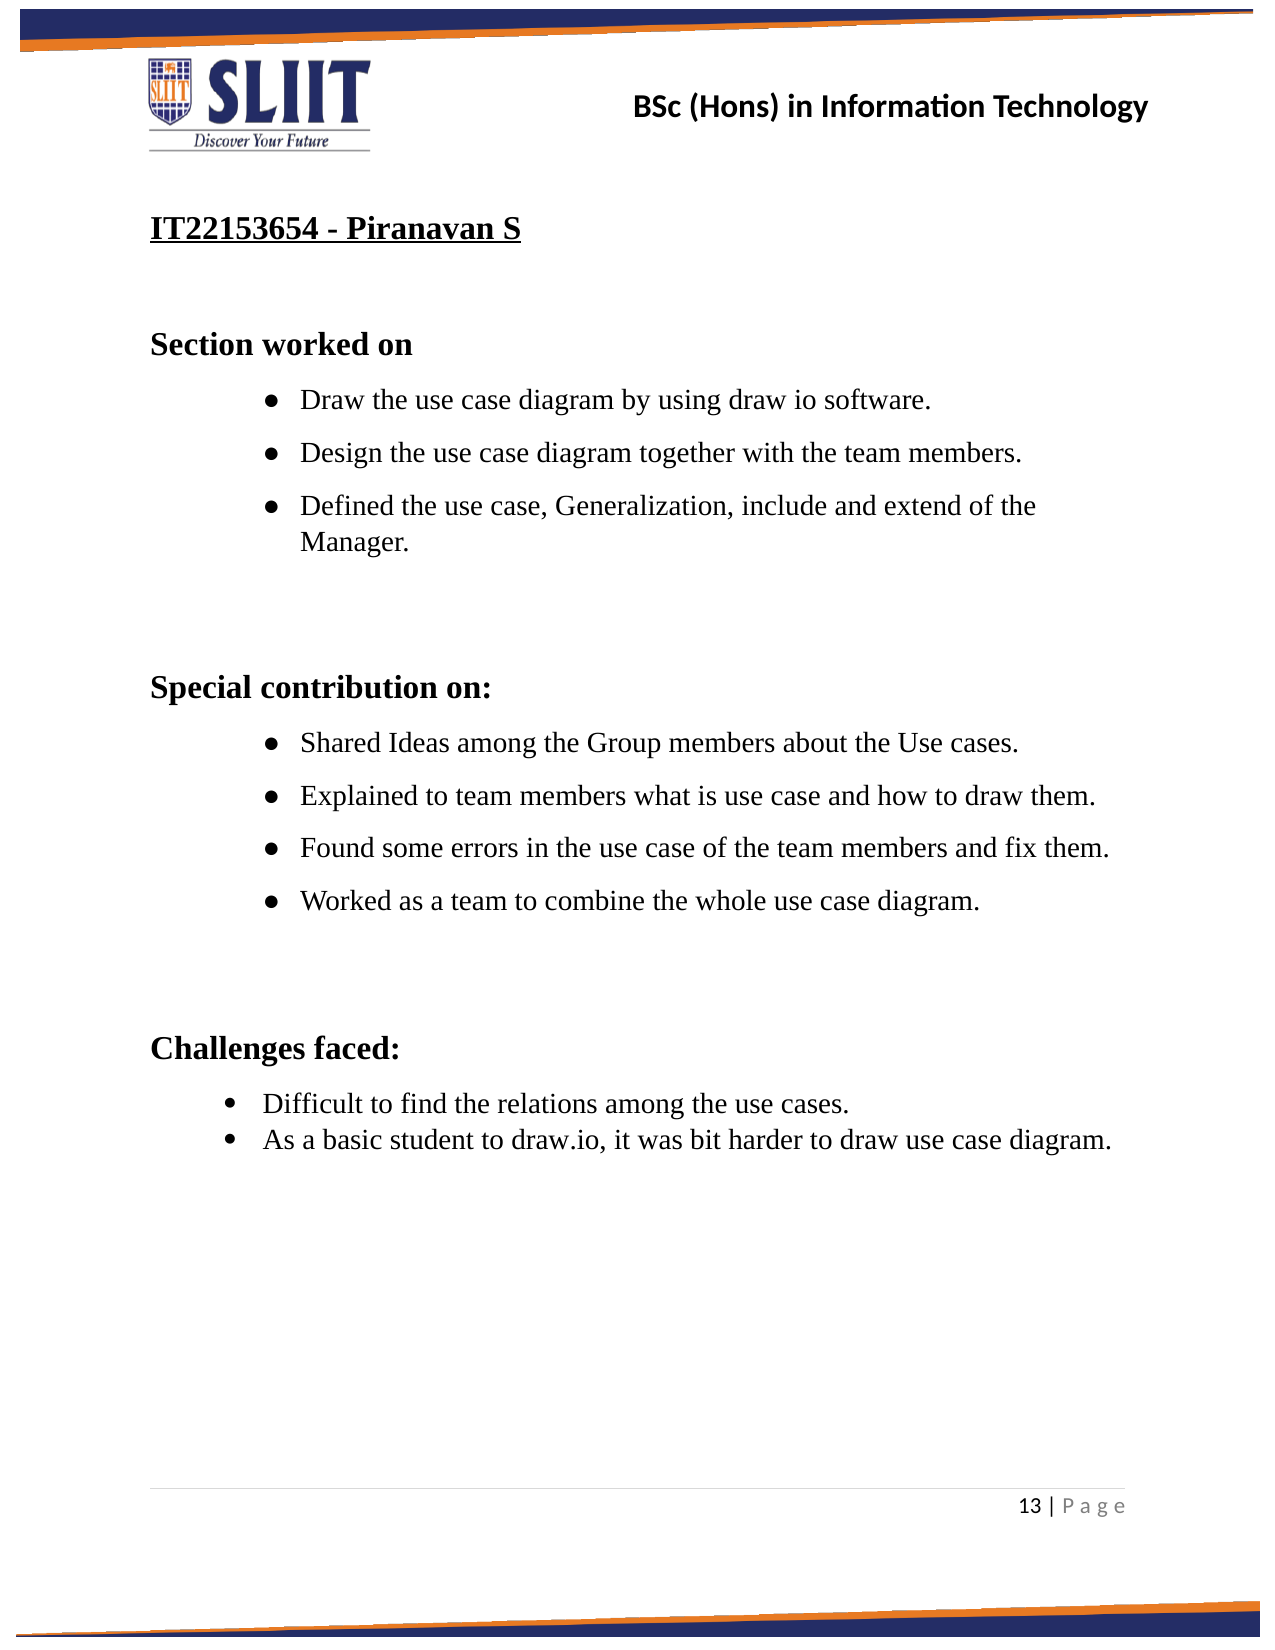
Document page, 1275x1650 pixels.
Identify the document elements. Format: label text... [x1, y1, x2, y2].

text Special contribution on: [150, 667, 1125, 705]
picture [20, 9, 1254, 152]
text Challenges faced: [150, 1028, 1125, 1066]
text IT22153654 - Piranavan S [150, 208, 1125, 246]
list Design the use case diagram together with the team members. [262, 435, 1125, 468]
list As a basic student to draw.io, it was bit harder to draw use case diagram. [225, 1122, 1125, 1156]
list Explained to team members what is use case and how to draw them. [262, 778, 1125, 811]
list Found some errors in the use case of the team members and fix them. [262, 831, 1125, 864]
list Defined the use case, Generalization, include and extend of the Manager. [262, 488, 1125, 557]
list Difficult to find the relations among the use cases. [225, 1086, 1125, 1120]
picture [16, 1597, 1260, 1637]
list Draw the use case diagram by using draw io software. [262, 382, 1125, 416]
list Worked as a team to combine the whole use case diagram. [262, 883, 1125, 917]
text Section worked on [150, 324, 1125, 362]
list Shared Ideas among the Group members about the Use cases. [262, 725, 1125, 758]
